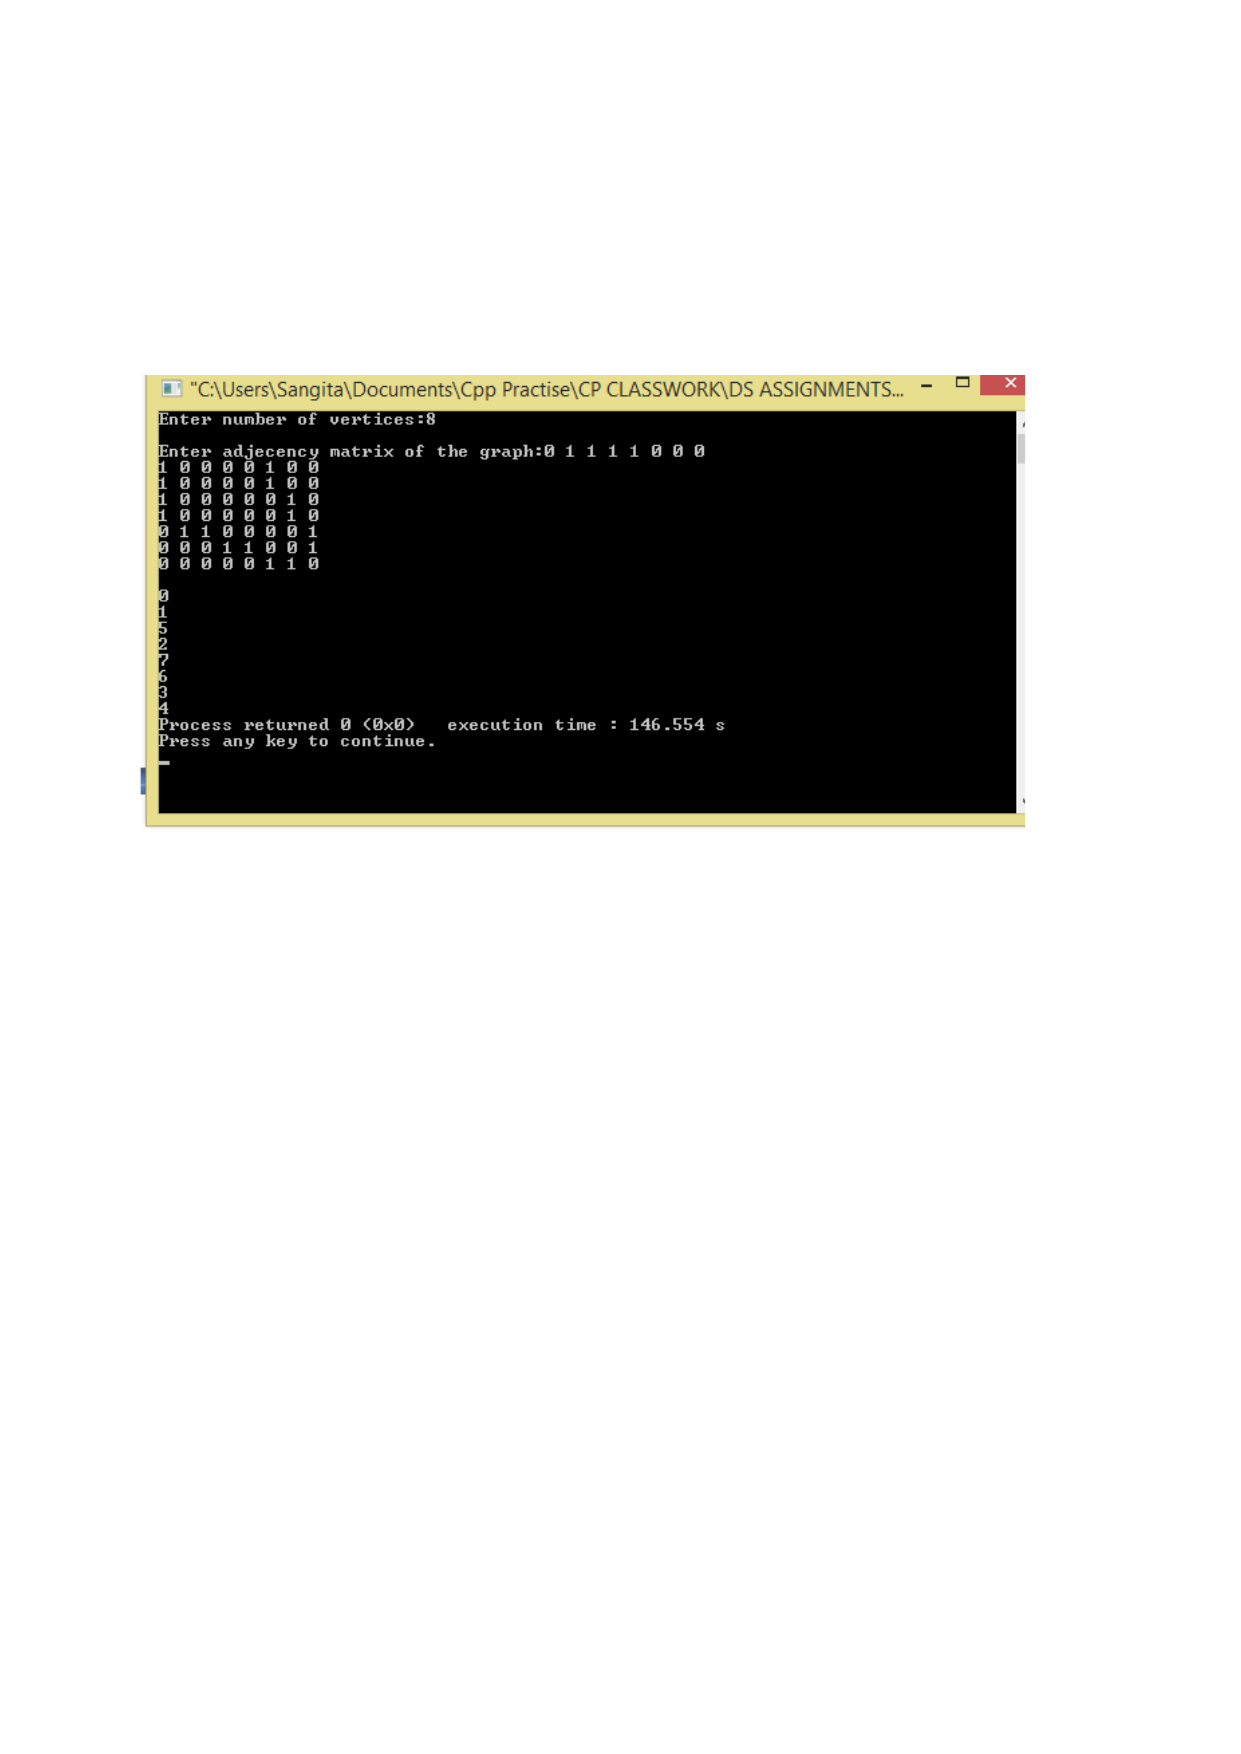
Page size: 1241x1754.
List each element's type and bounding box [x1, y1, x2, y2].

picture [140, 375, 1026, 829]
